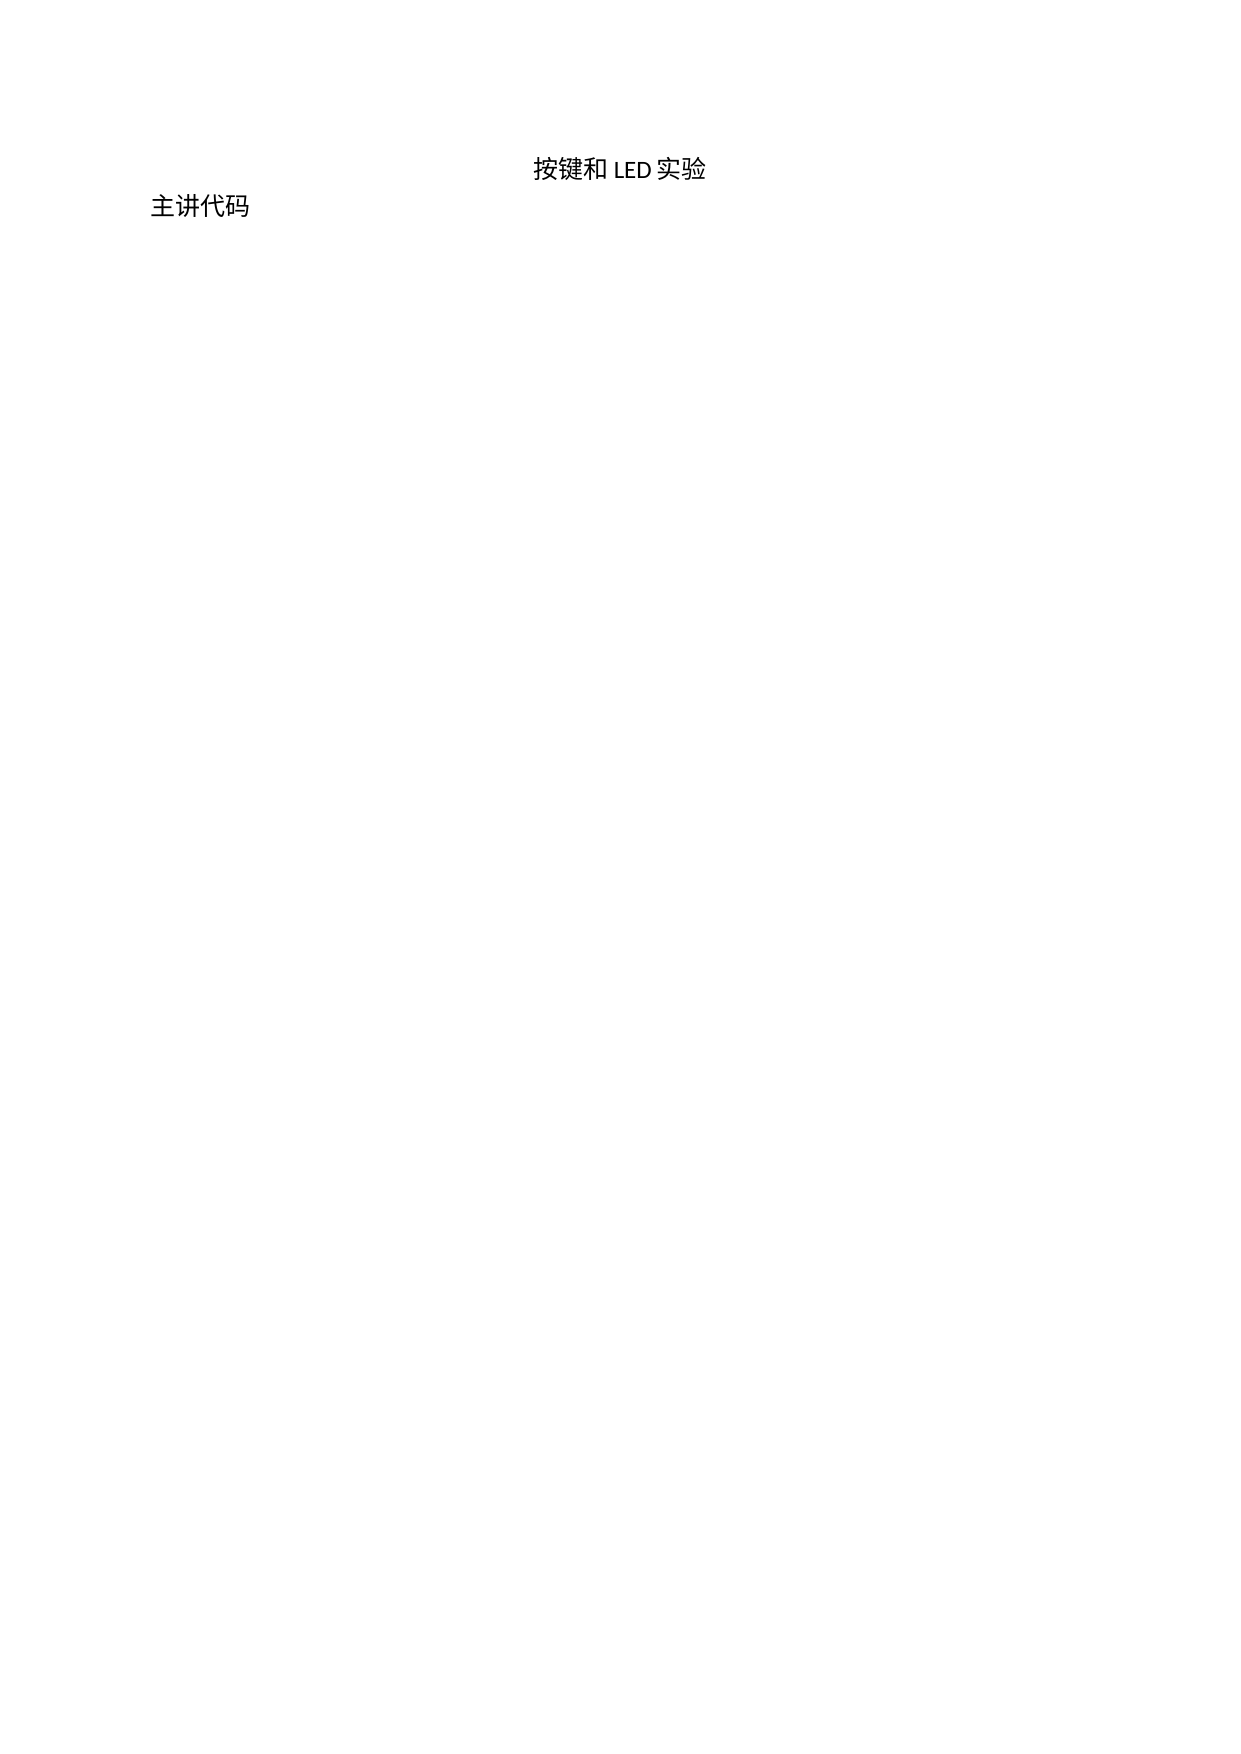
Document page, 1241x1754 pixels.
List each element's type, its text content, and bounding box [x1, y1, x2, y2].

text 主讲代码 [150, 186, 1090, 222]
text 按键和LED实验 [150, 150, 1090, 186]
